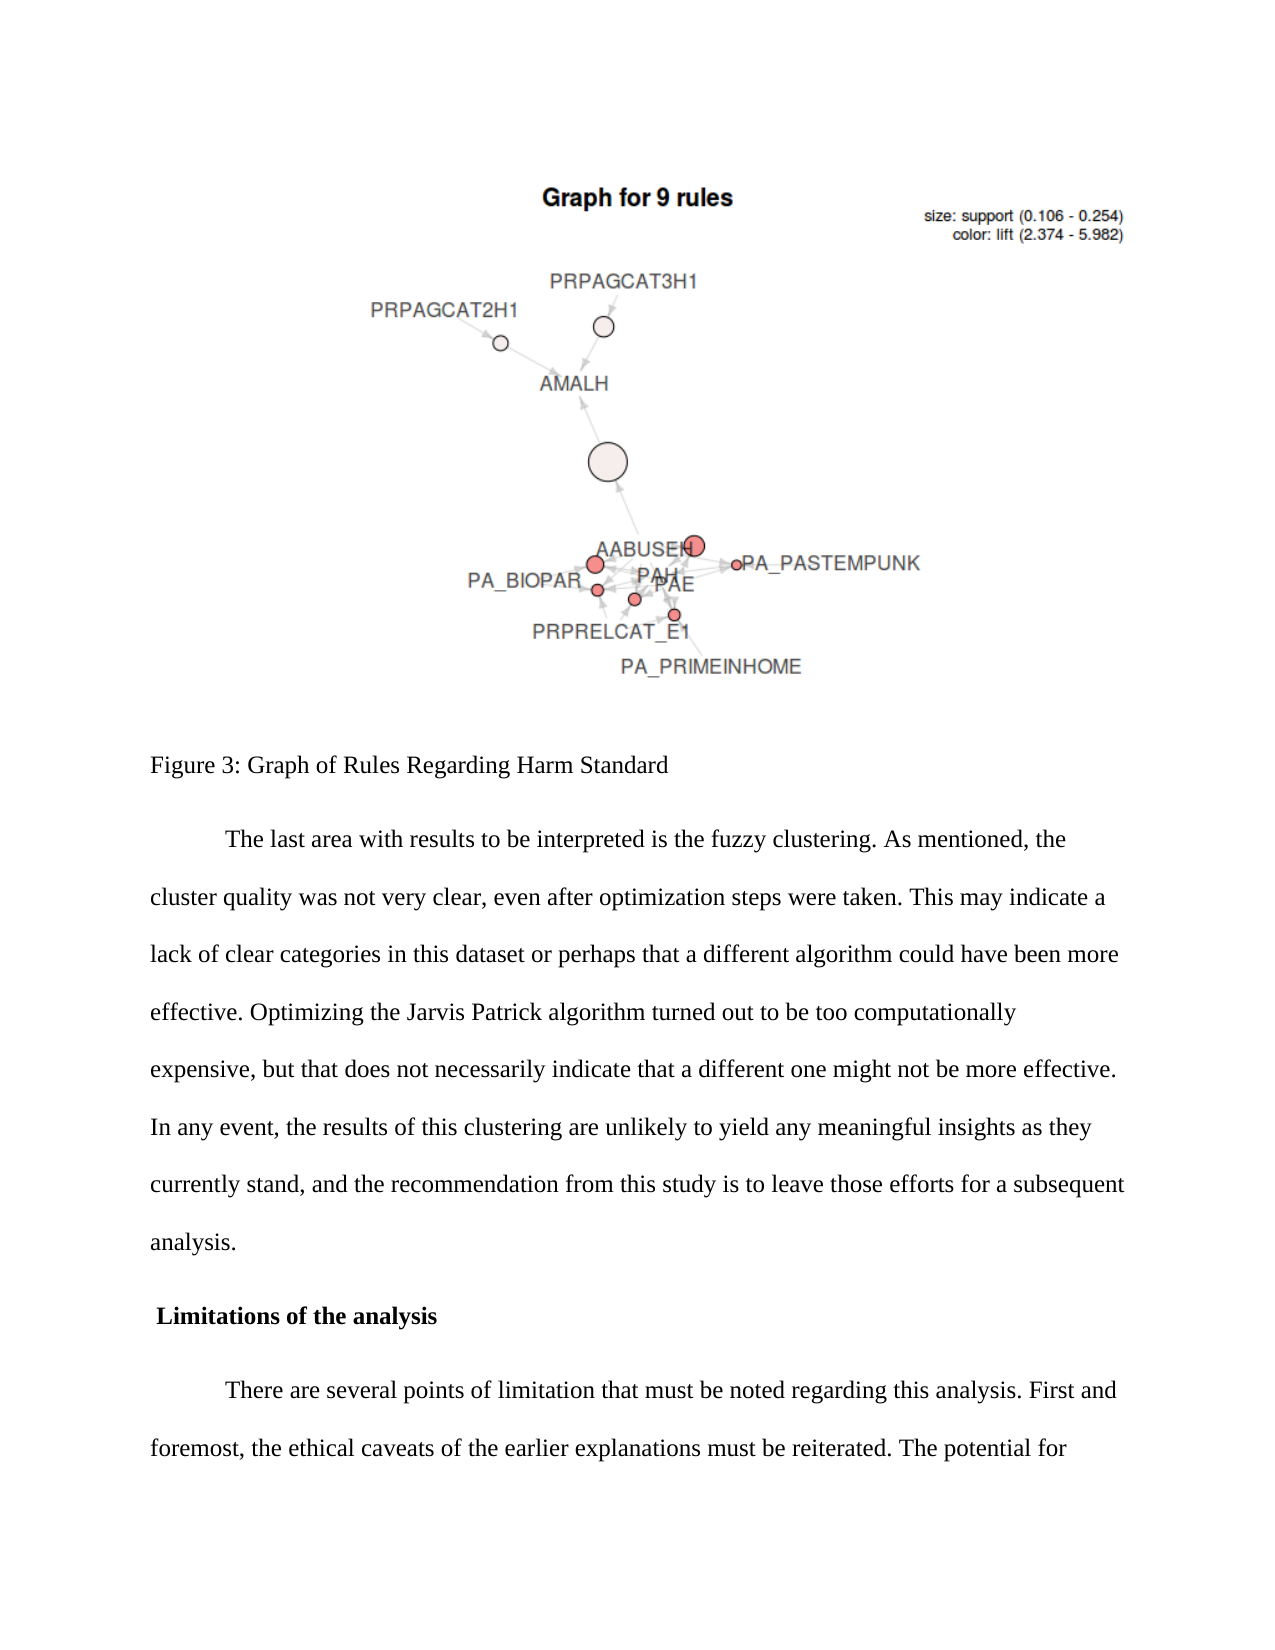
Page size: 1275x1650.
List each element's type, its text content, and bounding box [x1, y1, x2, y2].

text Figure 3: Graph of Rules Regarding Harm Standard [150, 750, 1125, 779]
text Limitations of the analysis [150, 1301, 1125, 1330]
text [150, 1375, 1125, 1461]
picture [150, 150, 1125, 705]
text The last area with results to be interpreted is the fuzzy clustering. As mentioned, the cluster quality was not very clear, even after optimization steps were taken. This may indicate a lack of clear categories in this dataset or perhaps that a different algorithm could have been more effective. Optimizing the Jarvis Patrick algorithm turned out to be too computationally expensive, but that does not necessarily indicate that a different one might not be more effective. In any event, the results of this clustering are unlikely to yield any meaningful insights as they currently stand, and the recommendation from this study is to leave those efforts for a subsequent analysis. [150, 824, 1125, 1256]
